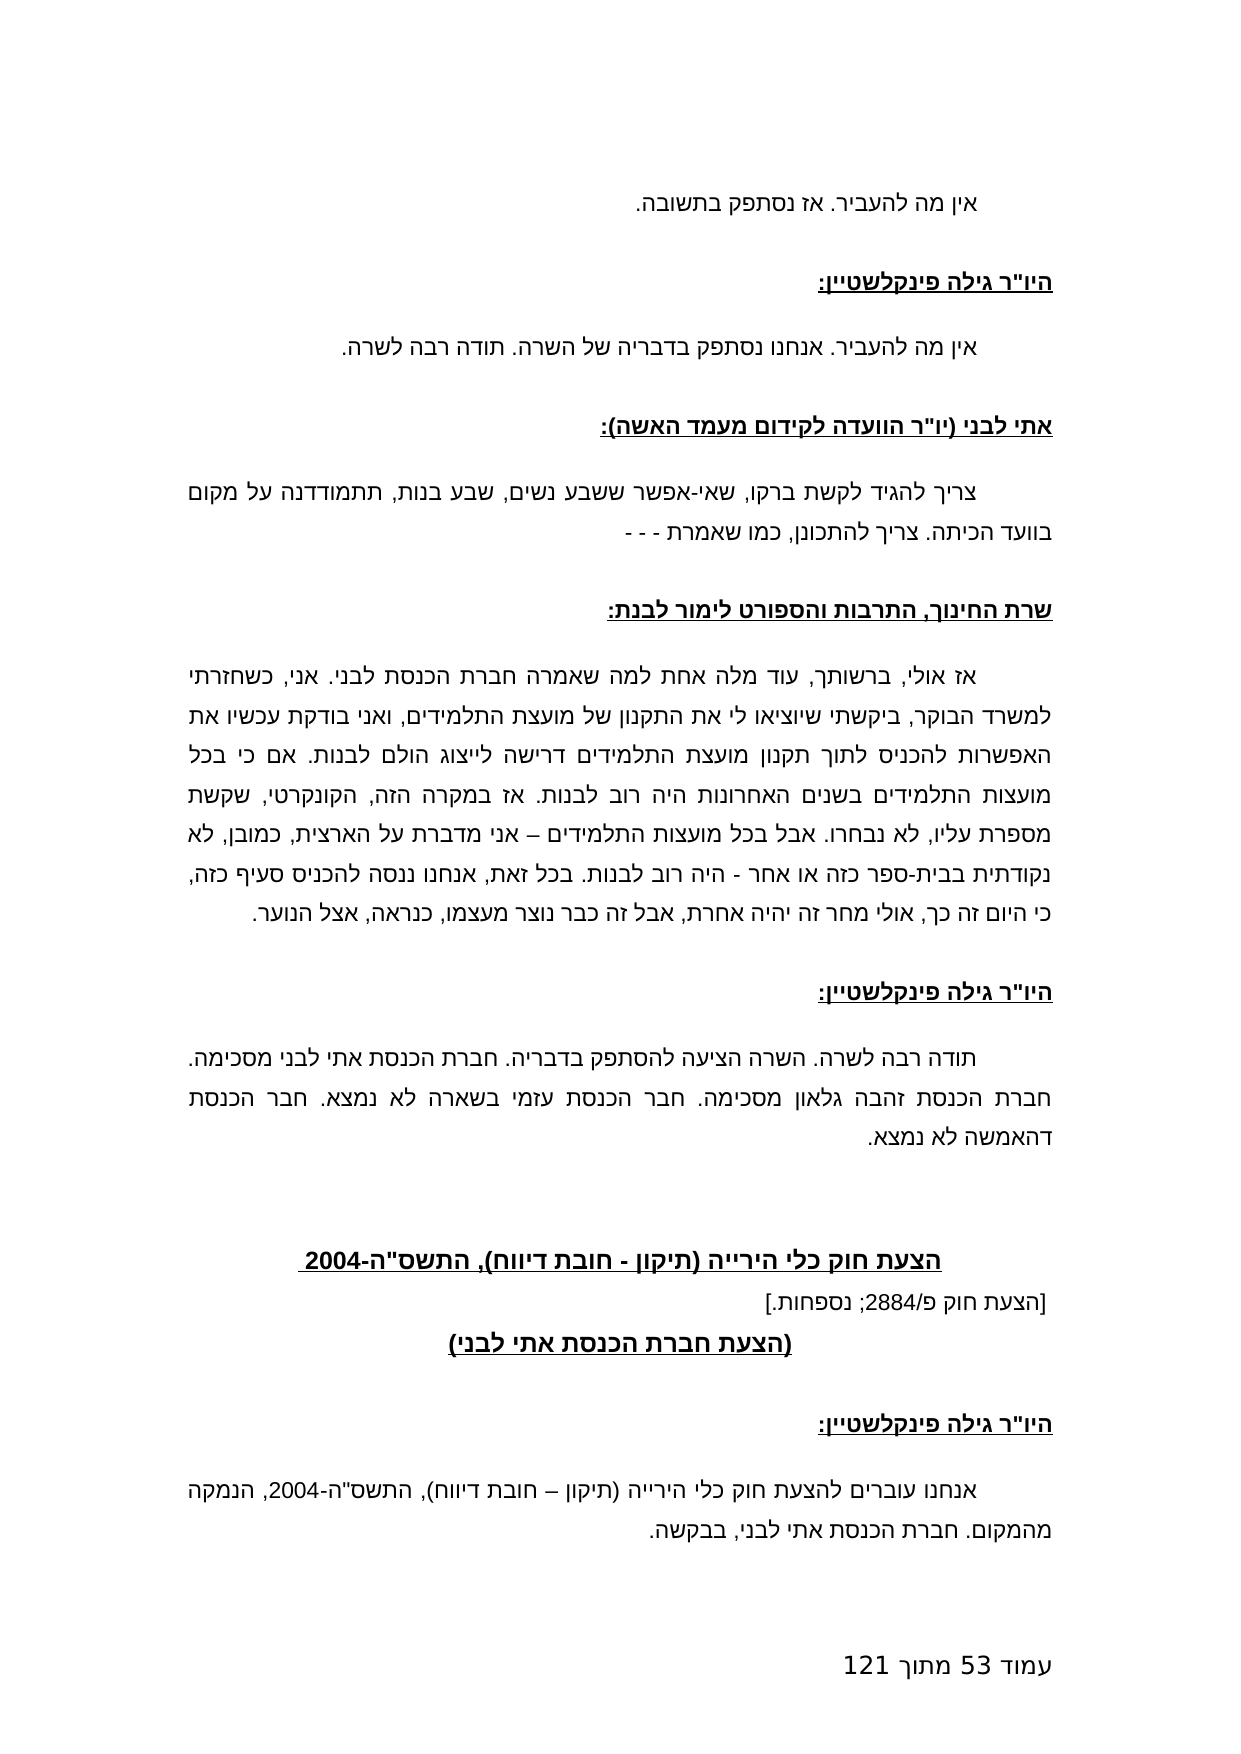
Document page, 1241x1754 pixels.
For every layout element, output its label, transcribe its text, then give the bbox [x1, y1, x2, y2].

text היו"ר גילה פינקלשטיין: [187, 268, 1053, 295]
text [הצעת חוק פ/2884; נספחות.] [187, 1289, 1053, 1316]
text היו"ר גילה פינקלשטיין: [187, 979, 1053, 1006]
text תודה רבה לשרה. השרה הציעה להסתפק בדבריה. חברת הכנסת אתי לבני מסכימה. חברת הכנסת זהבה גלאון מסכימה. חבר הכנסת עזמי בשארה לא נמצא. חבר הכנסת דהאמשה לא נמצא. [187, 1045, 1053, 1150]
text אנחנו עוברים להצעת חוק כלי הירייה (תיקון – חובת דיווח), התשס"ה-2004, הנמקה מהמקום. חברת הכנסת אתי לבני, בבקשה. [187, 1477, 1053, 1543]
text הצעת חוק כלי הירייה (תיקון - חובת דיווח), התשס"ה-2004 [187, 1246, 1053, 1275]
text (הצעת חברת הכנסת אתי לבני) [187, 1329, 1053, 1357]
text אין מה להעביר. אנחנו נסתפק בדבריה של השרה. תודה רבה לשרה. [187, 334, 1053, 361]
text היו"ר גילה פינקלשטיין: [187, 1411, 1053, 1438]
text צריך להגיד לקשת ברקו, שאי-אפשר ששבע נשים, שבע בנות, תתמודדנה על מקום בוועד הכיתה. צריך להתכונן, כמו שאמרת - - - [187, 479, 1053, 545]
text שרת החינוך, התרבות והספורט לימור לבנת: [187, 597, 1053, 624]
text אין מה להעביר. אז נסתפק בתשובה. [187, 189, 1053, 216]
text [187, 413, 1053, 439]
text אז אולי, ברשותך, עוד מלה אחת למה שאמרה חברת הכנסת לבני. אני, כשחזרתי למשרד הבוקר, ביקשתי שיוציאו לי את התקנון של מועצת התלמידים, ואני בודקת עכשיו את האפשרות להכניס לתוך תקנון מועצת התלמידים דרישה לייצוג הולם לבנות. אם כי בכל מועצות התלמידים בשנים האחרונות היה רוב לבנות. אז במקרה הזה, הקונקרטי, שקשת מספרת עליו, לא נבחרו. אבל בכל מועצות התלמידים – אני מדברת על הארצית, כמובן, לא נקודתית בבית-ספר כזה או אחר - היה רוב לבנות. בכל זאת, אנחנו ננסה להכניס סעיף כזה, כי היום זה כך, אולי מחר זה יהיה אחרת, אבל זה כבר נוצר מעצמו, כנראה, אצל הנוער. [187, 663, 1053, 927]
